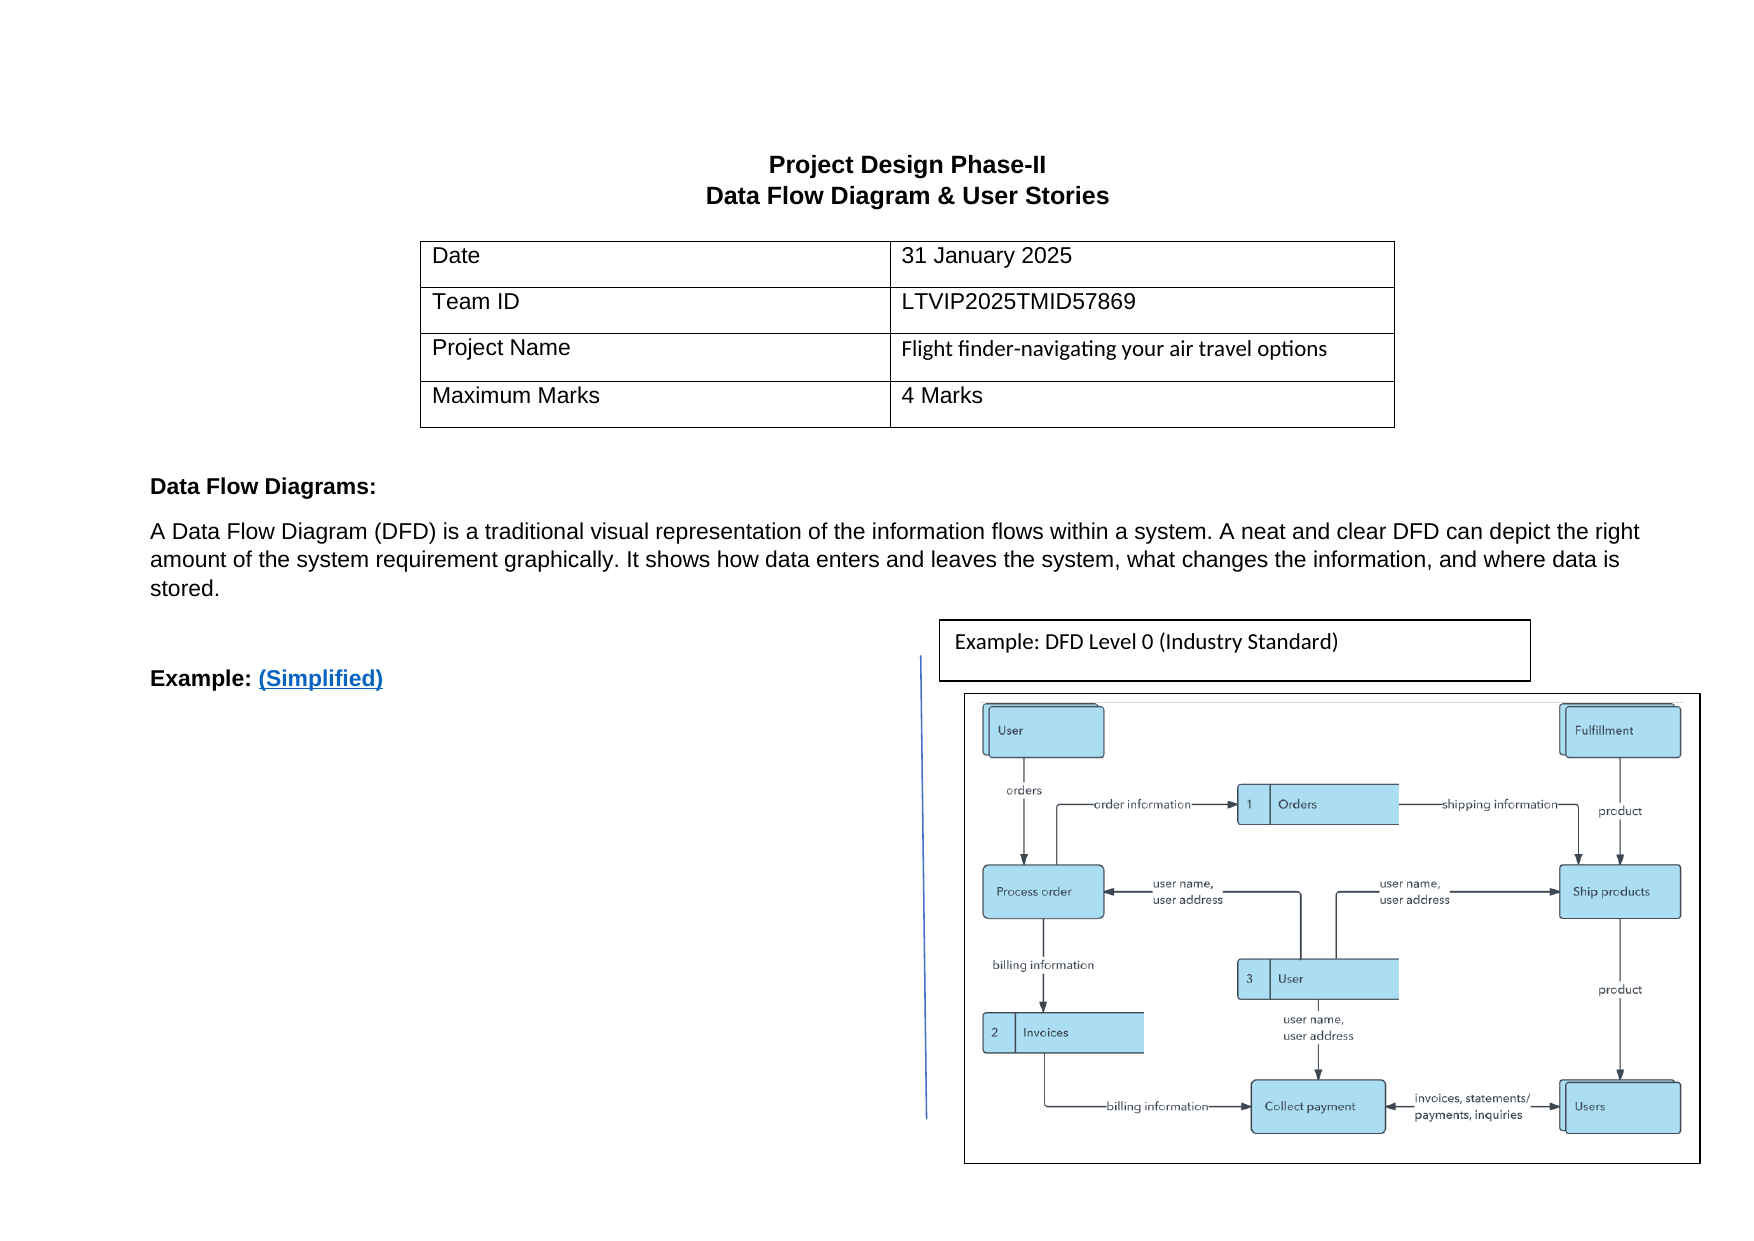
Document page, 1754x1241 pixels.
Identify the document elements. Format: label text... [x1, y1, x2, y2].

text Data Flow Diagram & User Stories [150, 181, 1665, 210]
table_header 31 January 2025 [891, 242, 1394, 287]
table_cell Flight finder-navigating your air travel options [891, 334, 1394, 381]
text Example: (Simplified) [922, 665, 1665, 691]
picture [979, 700, 1684, 1138]
table_cell LTVIP2025TMID57869 [891, 288, 1394, 333]
table_cell Project Name [421, 334, 890, 381]
table_cell 4 Marks [891, 382, 1394, 427]
text Data Flow Diagrams: [150, 473, 1665, 499]
text Project Design Phase-II [150, 150, 1665, 179]
table_header Date [421, 242, 890, 287]
text Example: (Simplified) [150, 665, 920, 691]
table_cell Team ID [421, 288, 890, 333]
table_cell Maximum Marks [421, 382, 890, 427]
text A Data Flow Diagram (DFD) is a traditional visual representation of the information flows within a system. A neat and clear DFD can depict the right amount of the system requirement graphically. It shows how data enters and leaves the system, what changes the information, and where data is stored. [150, 518, 1665, 601]
